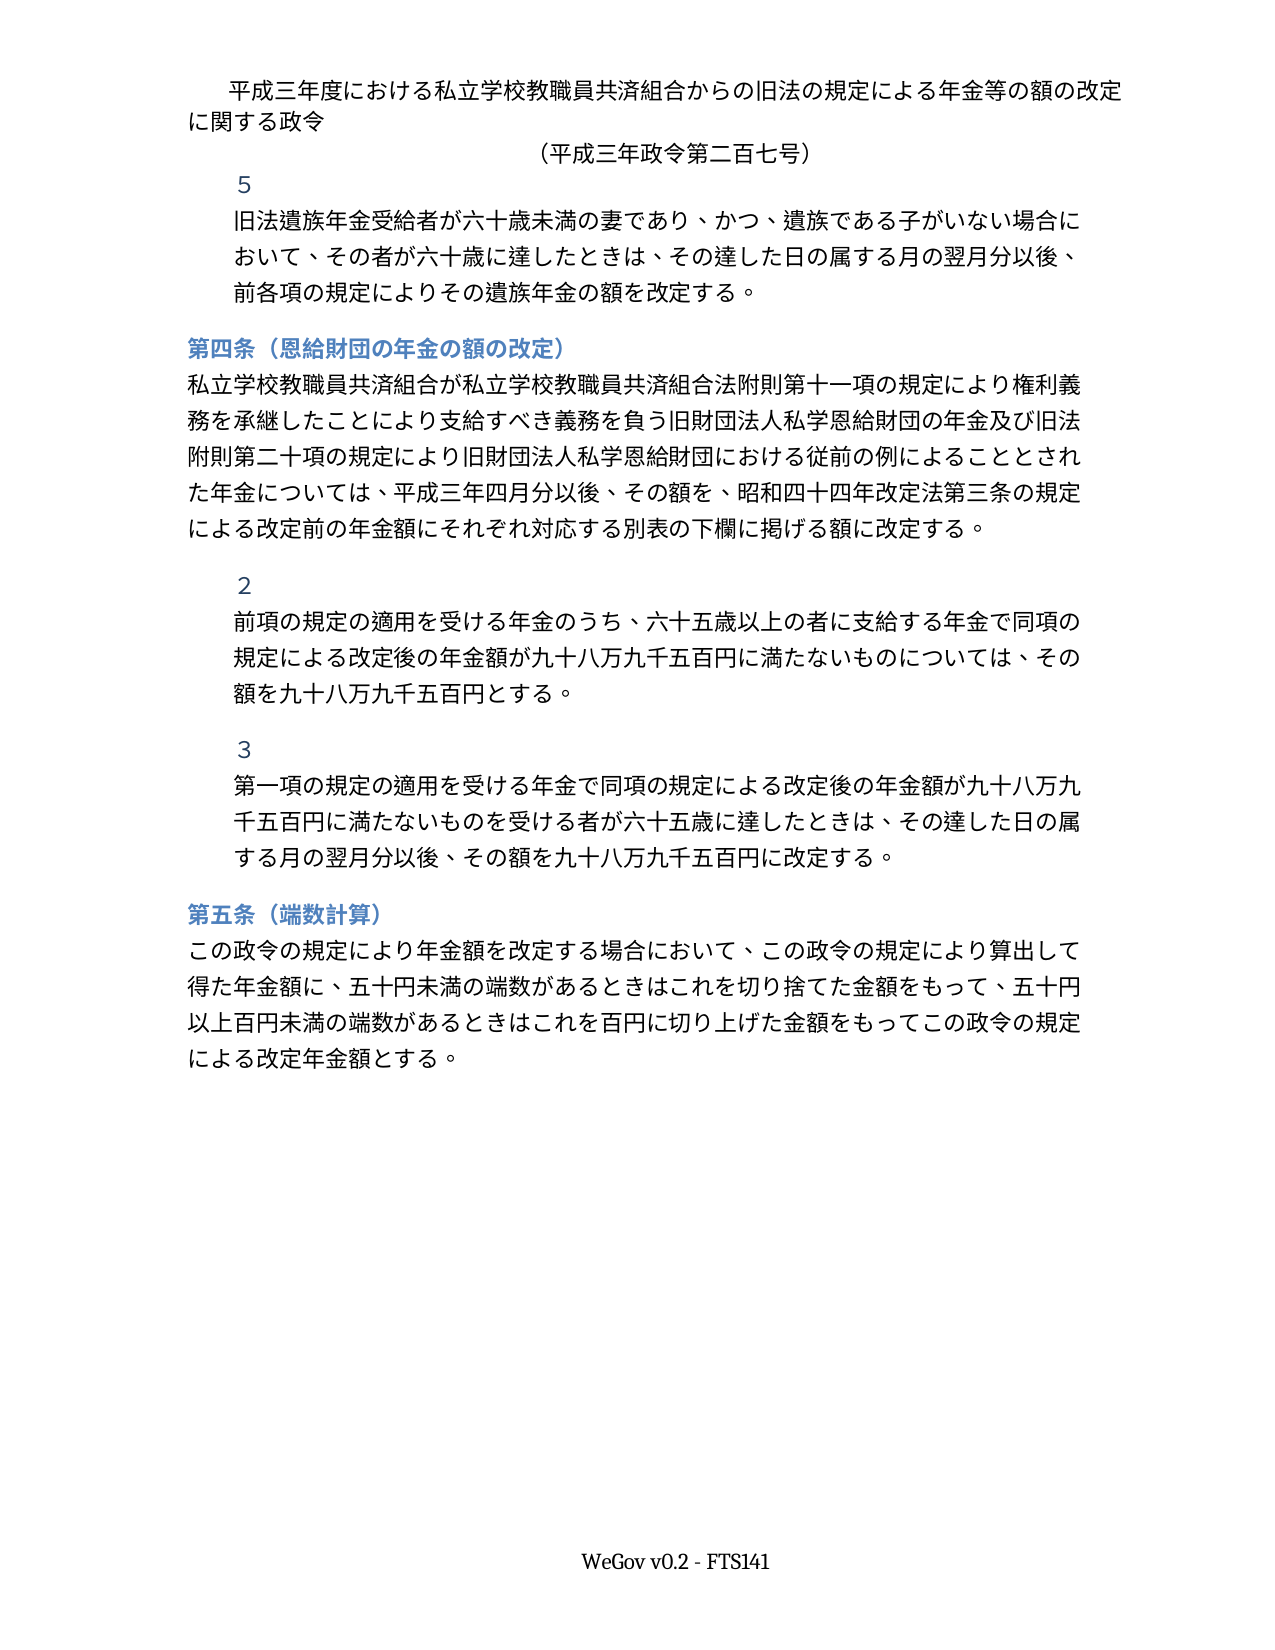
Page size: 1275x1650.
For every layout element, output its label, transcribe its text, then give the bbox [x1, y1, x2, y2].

subtitle ３ [233, 734, 1087, 766]
text 私立学校教職員共済組合が私立学校教職員共済組合法附則第十一項の規定により権利義務を承継したことにより支給すべき義務を負う旧財団法人私学恩給財団の年金及び旧法附則第二十項の規定により旧財団法人私学恩給財団における従前の例によることとされた年金については、平成三年四月分以後、その額を、昭和四十四年改定法第三条の規定による改定前の年金額にそれぞれ対応する別表の下欄に掲げる額に改定する。 [187, 369, 1087, 544]
text 第一項の規定の適用を受ける年金で同項の規定による改定後の年金額が九十八万九千五百円に満たないものを受ける者が六十五歳に達したときは、その達した日の属する月の翌月分以後、その額を九十八万九千五百円に改定する。 [233, 770, 1087, 873]
text 前項の規定の適用を受ける年金のうち、六十五歳以上の者に支給する年金で同項の規定による改定後の年金額が九十八万九千五百円に満たないものについては、その額を九十八万九千五百円とする。 [233, 606, 1087, 709]
subtitle 第五条（端数計算） [187, 899, 1087, 930]
text 旧法遺族年金受給者が六十歳未満の妻であり、かつ、遺族である子がいない場合において、その者が六十歳に達したときは、その達した日の属する月の翌月分以後、前各項の規定によりその遺族年金の額を改定する。 [233, 205, 1087, 308]
subtitle ５ [233, 169, 1087, 200]
text この政令の規定により年金額を改定する場合において、この政令の規定により算出して得た年金額に、五十円未満の端数があるときはこれを切り捨てた金額をもって、五十円以上百円未満の端数があるときはこれを百円に切り上げた金額をもってこの政令の規定による改定年金額とする。 [187, 935, 1087, 1074]
subtitle 第四条（恩給財団の年金の額の改定） [187, 333, 1087, 364]
subtitle ２ [233, 570, 1087, 601]
